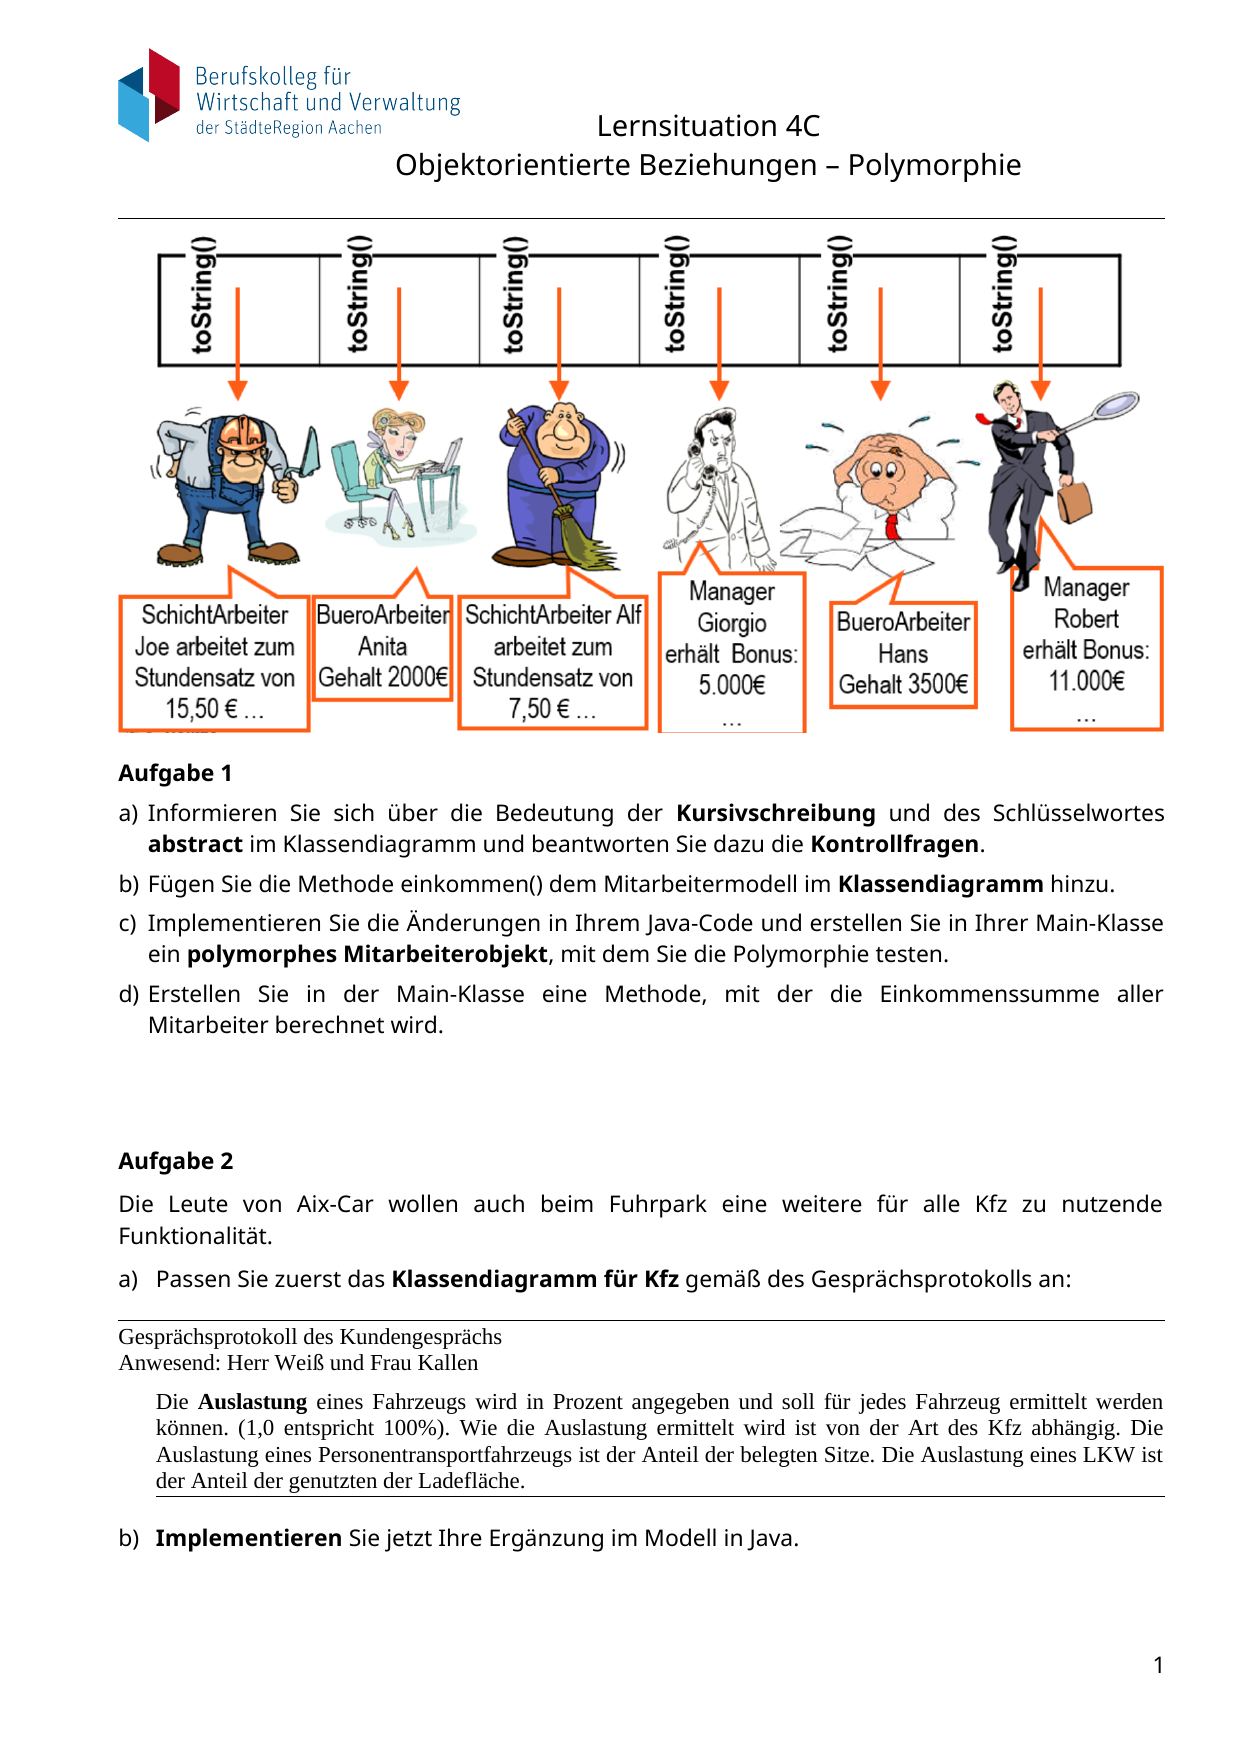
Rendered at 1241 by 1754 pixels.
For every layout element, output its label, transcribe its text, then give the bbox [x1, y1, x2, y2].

list Implementieren Sie die Änderungen in Ihrem Java-Code und erstellen Sie in Ihrer Main-Klasse ein polymorphes Mitarbeiterobjekt, mit dem Sie die Polymorphie testen. [118, 907, 1165, 970]
list Fügen Sie die Methode einkommen() dem Mitarbeitermodell im Klassendiagramm hinzu. [118, 868, 1165, 899]
picture [87, 34, 491, 166]
list Informieren Sie sich über die Bedeutung der Kursivschreibung und des Schlüsselwortes abstract im Klassendiagramm und beantworten Sie dazu die Kontrollfragen. [118, 797, 1165, 859]
text Anwesend: Herr Weiß und Frau Kallen [118, 1349, 1165, 1376]
text Die Leute von Aix-Car wollen auch beim Fuhrpark eine weitere für alle Kfz zu nutzende Funktionalität. [118, 1188, 1165, 1251]
picture [118, 231, 1166, 733]
picture [422, 161, 431, 166]
list Implementieren Sie jetzt Ihre Ergänzung im Modell in Java. [118, 1522, 1165, 1553]
list Passen Sie zuerst das Klassendiagramm für Kfz gemäß des Gesprächsprotokolls an: [118, 1263, 1165, 1295]
list Erstellen Sie in der Main-Klasse eine Methode, mit der die Einkommenssumme aller Mitarbeiter berechnet wird. [118, 978, 1165, 1041]
picture [400, 156, 413, 166]
text Die Auslastung eines Fahrzeugs wird in Prozent angegeben und soll für jedes Fahrzeug ermittelt werden können. (1,0 entspricht 100%). Wie die Auslastung ermittelt wird ist von der Art des Kfz abhängig. Die Auslastung eines Personentransportfahrzeugs ist der Anteil der belegten Sitze. Die Auslastung eines LKW ist der Anteil der genutzten der Ladefläche. [156, 1388, 1165, 1496]
text Aufgabe 1 [118, 757, 1165, 788]
text Aufgabe 2 [118, 1145, 1165, 1176]
text Gesprächsprotokoll des Kundengesprächs [118, 1321, 1165, 1349]
picture [447, 161, 455, 166]
